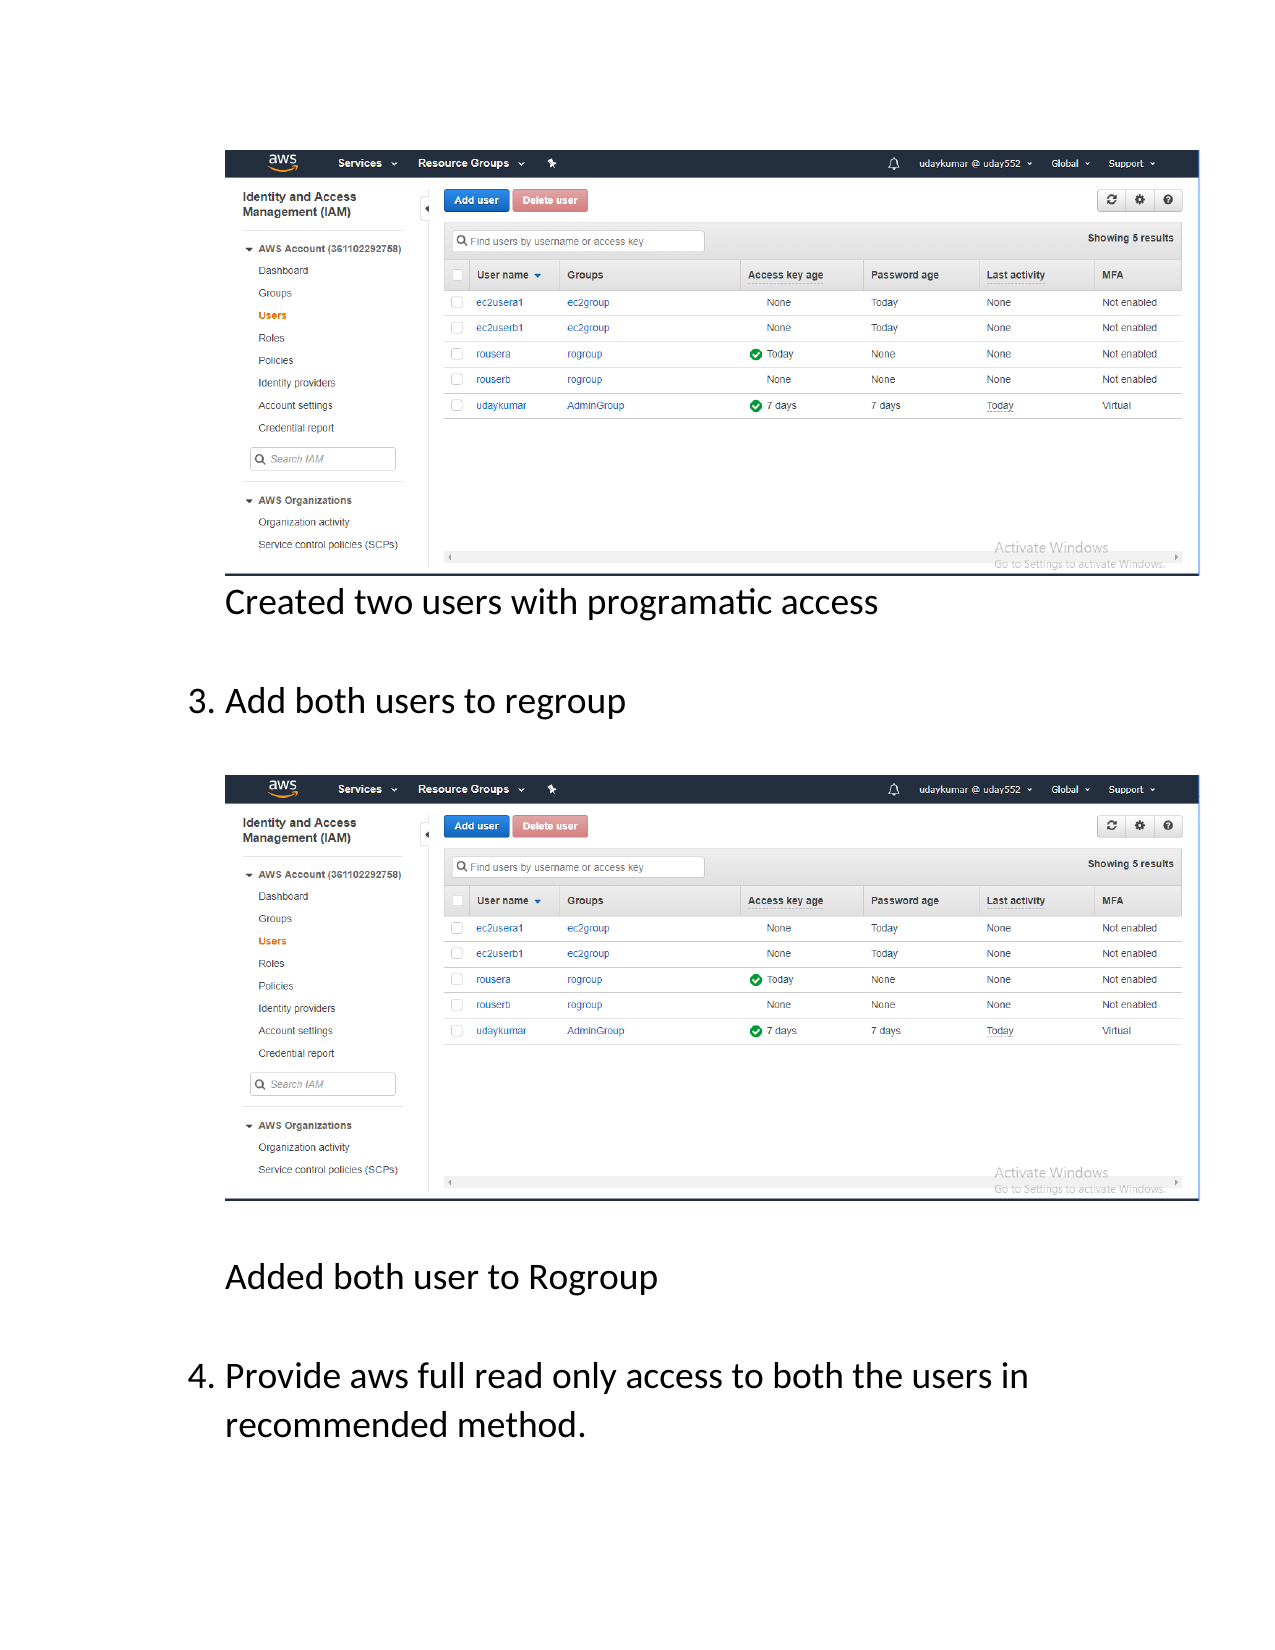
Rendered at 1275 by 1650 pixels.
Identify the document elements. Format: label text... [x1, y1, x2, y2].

list Created two users with programatic access [225, 578, 1125, 623]
list Provide aws full read only access to both the users in recommended method. [187, 1352, 1125, 1447]
list Added both user to Rogroup [225, 1253, 1125, 1298]
list Add both users to regroup [187, 677, 1125, 722]
picture [225, 775, 1200, 1201]
picture [225, 150, 1200, 576]
